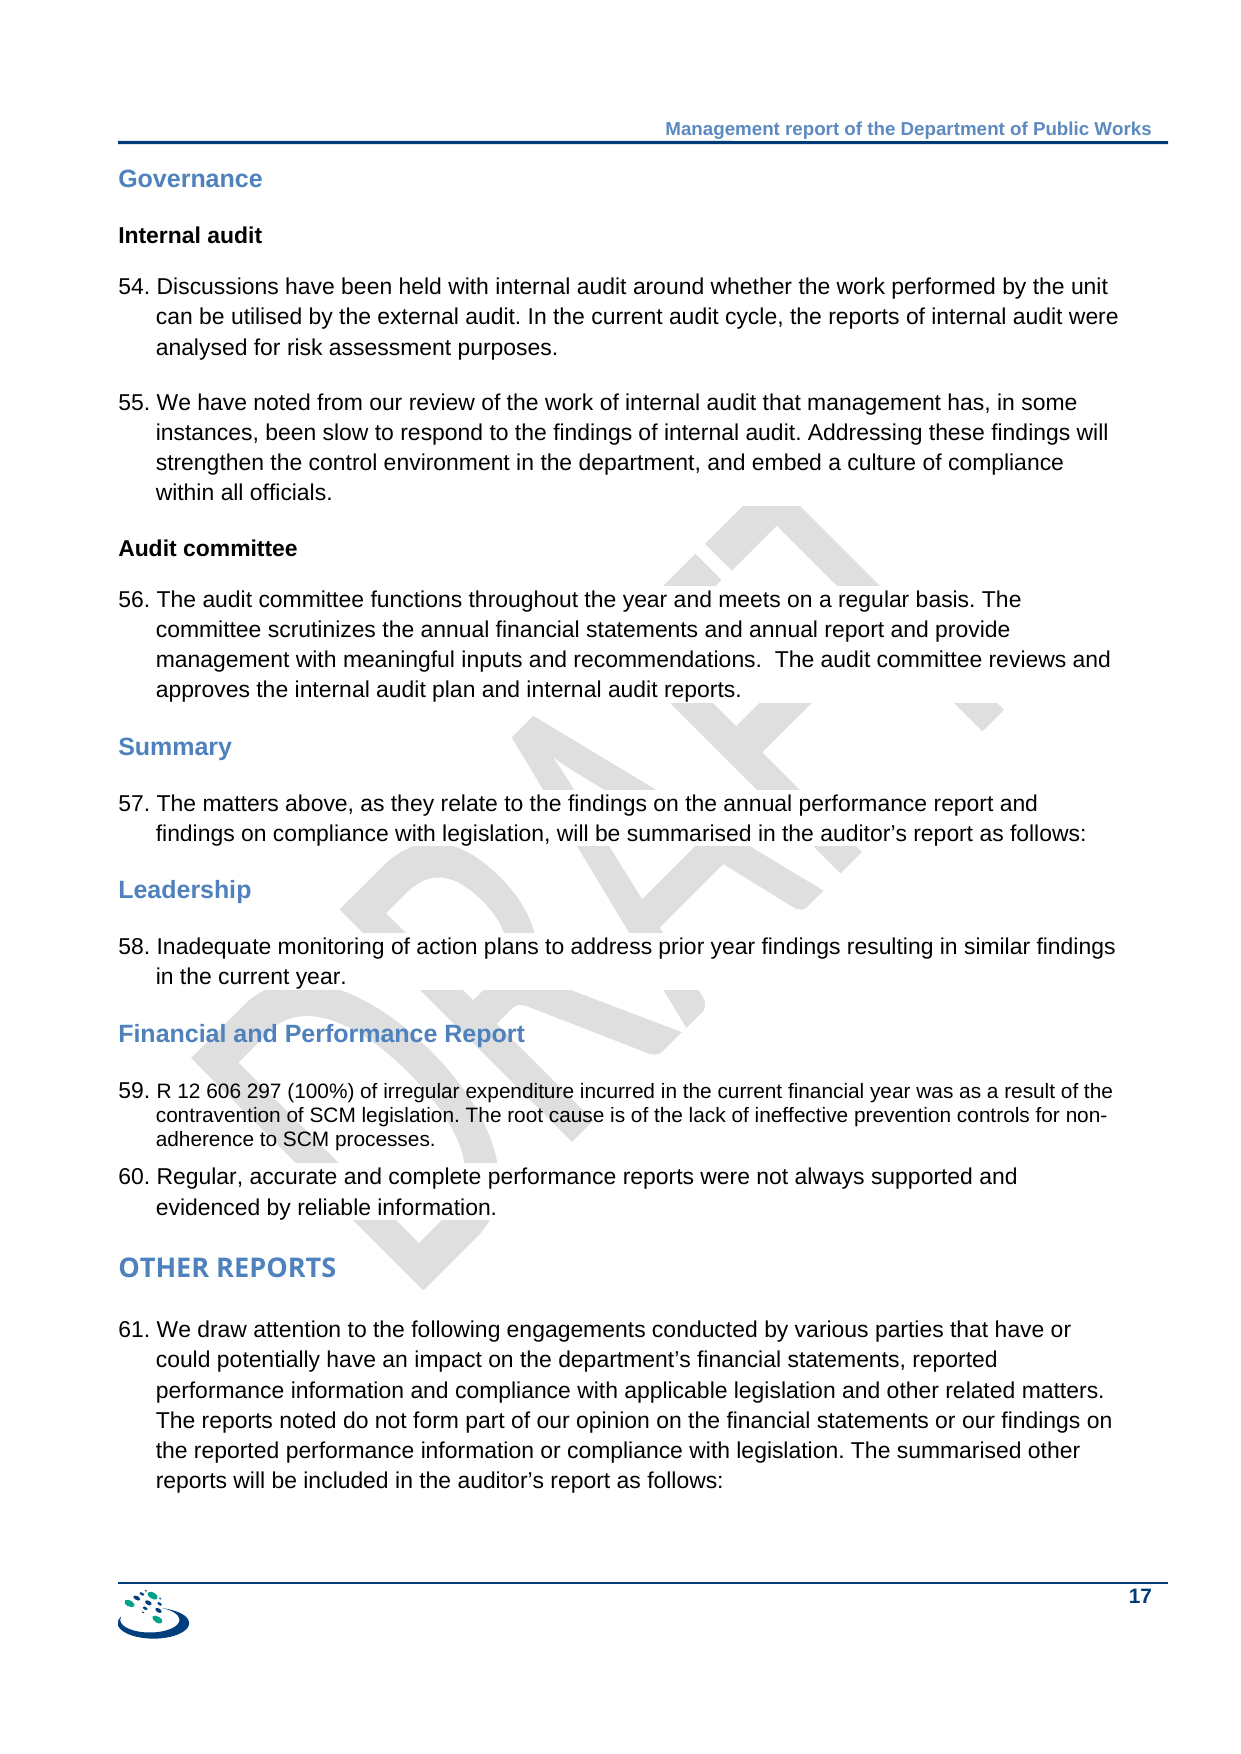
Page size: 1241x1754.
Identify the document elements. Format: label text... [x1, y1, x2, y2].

text OTHER REPORTS [118, 1249, 1122, 1286]
text Financial and Performance Report [118, 1018, 1122, 1047]
text Leadership [118, 875, 1122, 904]
list R 12 606 297 (100%) of irregular expenditure incurred in the current financial year was as a result of the contravention of SCM legislation. The root cause is of the lack of ineffective prevention controls for non-adherence to SCM processes. [118, 1077, 1122, 1151]
list The audit committee functions throughout the year and meets on a regular basis. The committee scrutinizes the annual financial statements and annual report and provide management with meaningful inputs and recommendations. The audit committee reviews and approves the internal audit plan and internal audit reports. [118, 586, 1122, 703]
list We have noted from our review of the work of internal audit that management has, in some instances, been slow to respond to the findings of internal audit. Addressing these findings will strengthen the control environment in the department, and embed a culture of compliance within all officials. [118, 389, 1122, 506]
list The matters above, as they relate to the findings on the annual performance report and findings on compliance with legislation, will be summarised in the auditor’s report as follows: [118, 790, 1122, 846]
list Regular, accurate and complete performance reports were not always supported and evidenced by reliable information. [118, 1163, 1122, 1220]
text Governance [118, 164, 1122, 192]
text Audit committee [118, 534, 1122, 561]
list We draw attention to the following engagements conducted by various parties that have or could potentially have an impact on the department’s financial statements, reported performance information and compliance with applicable legislation and other related matters. The reports noted do not form part of our opinion on the financial statements or our findings on the reported performance information or compliance with legislation. The summarised other reports will be included in the auditor’s report as follows: [118, 1316, 1122, 1493]
text Summary [118, 732, 1122, 760]
list Inadequate monitoring of action plans to address prior year findings resulting in similar findings in the current year. [118, 933, 1122, 990]
text Internal audit [118, 222, 1122, 248]
list Discussions have been held with internal audit around whether the work performed by the unit can be utilised by the external audit. In the current audit cycle, the reports of internal audit were analysed for risk assessment purposes. [118, 273, 1122, 360]
